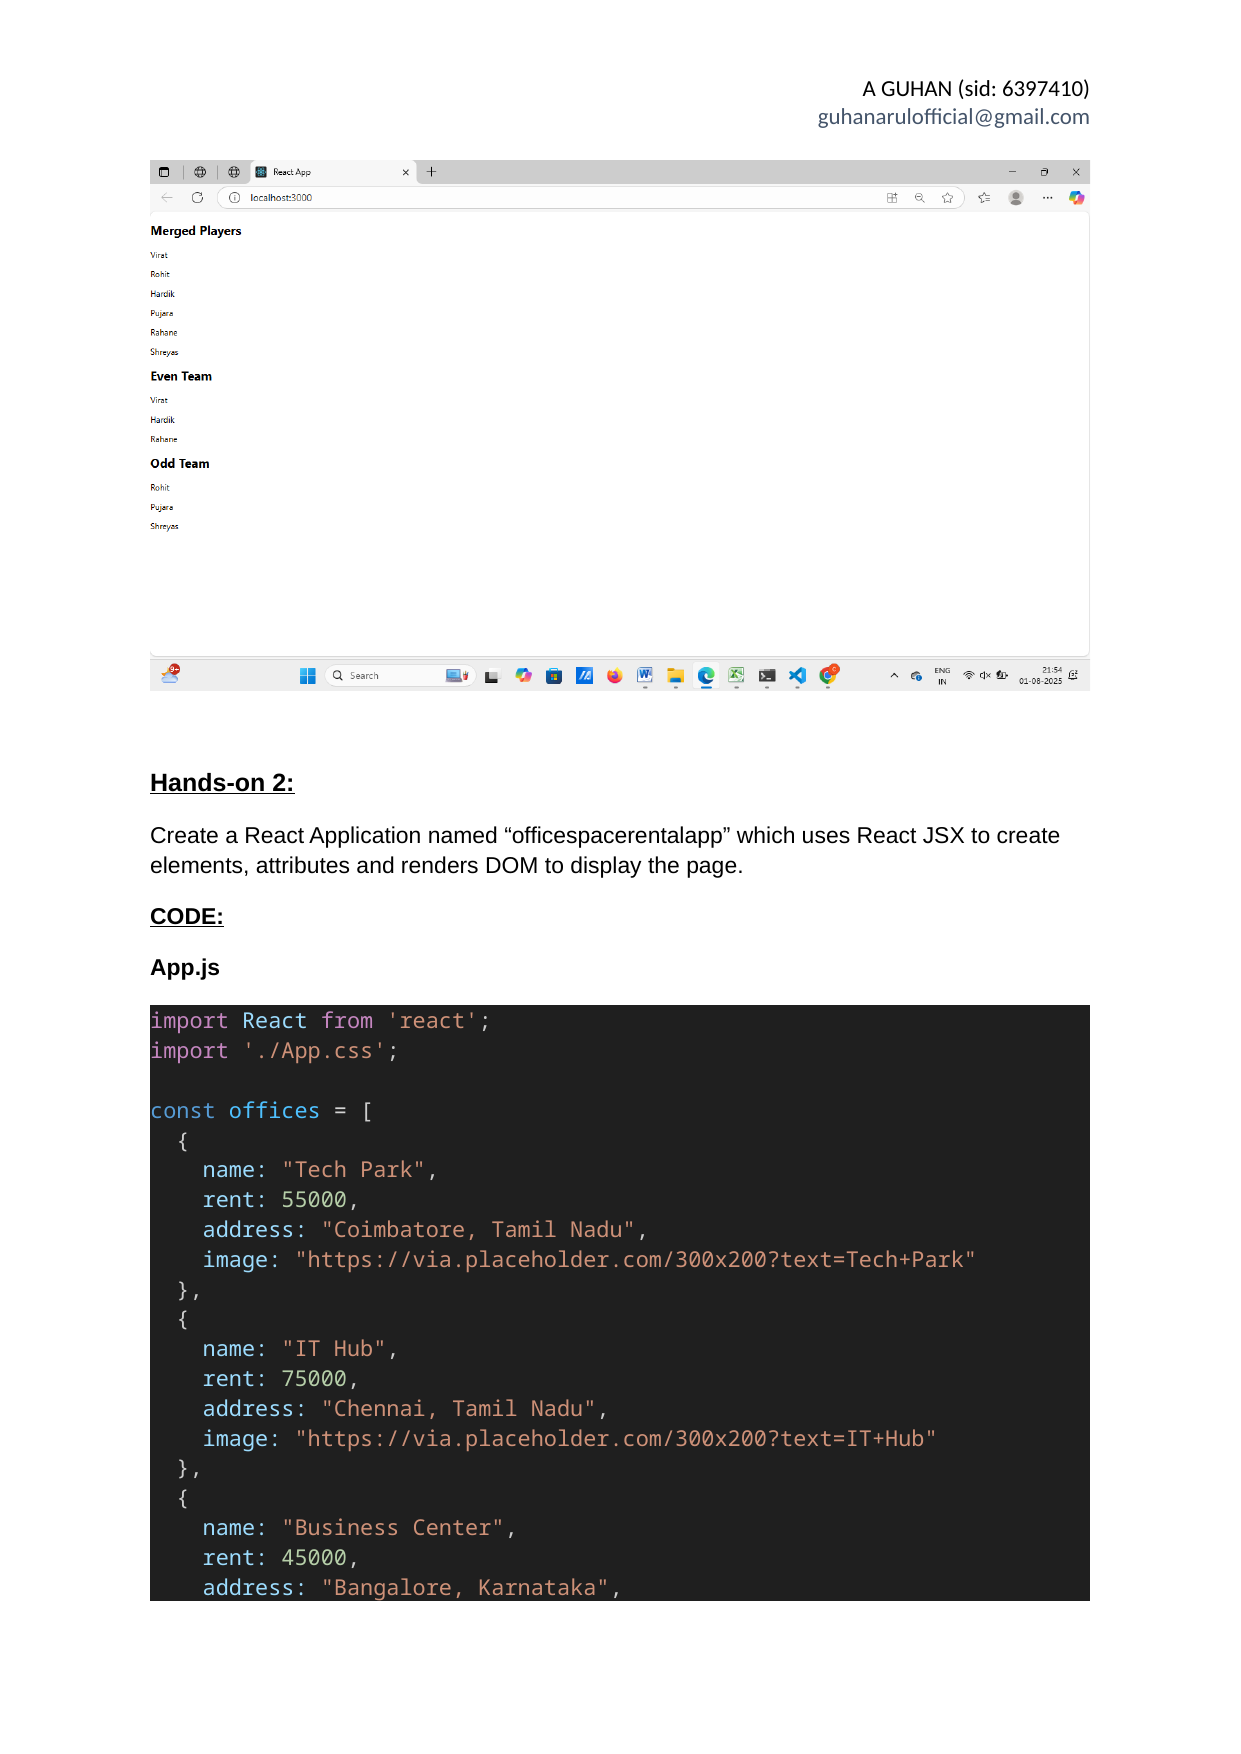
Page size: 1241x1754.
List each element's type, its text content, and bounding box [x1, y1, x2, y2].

text { [150, 1482, 1090, 1512]
text { [150, 1124, 1090, 1154]
text App.js [150, 954, 1090, 981]
text CODE: [150, 903, 1090, 930]
text { [150, 1303, 1090, 1333]
text address: "Chennai, Tamil Nadu", [150, 1393, 1090, 1422]
text }, [150, 1452, 1090, 1482]
picture [150, 160, 1091, 691]
text rent: 75000, [150, 1363, 1090, 1393]
text import React from 'react'; [150, 1005, 1090, 1035]
text address: "Coimbatore, Tamil Nadu", [150, 1214, 1090, 1244]
text Create a React Application named “officespacerentalapp” which uses React JSX to create elements, attributes and renders DOM to display the page. [150, 822, 1090, 879]
text name: "Tech Park", [150, 1154, 1090, 1184]
text name: "IT Hub", [150, 1333, 1090, 1363]
text const offices = [ [150, 1095, 1090, 1124]
text image: "https://via.placeholder.com/300x200?text=IT+Hub" [150, 1422, 1090, 1452]
text }, [150, 1273, 1090, 1303]
text rent: 45000, [150, 1542, 1090, 1571]
text Hands-on 2: [150, 768, 1090, 797]
text address: "Bangalore, Karnataka", [150, 1571, 1090, 1601]
text rent: 55000, [150, 1184, 1090, 1214]
text image: "https://via.placeholder.com/300x200?text=Tech+Park" [150, 1244, 1090, 1273]
text import './App.css'; [150, 1035, 1090, 1065]
text name: "Business Center", [150, 1512, 1090, 1542]
